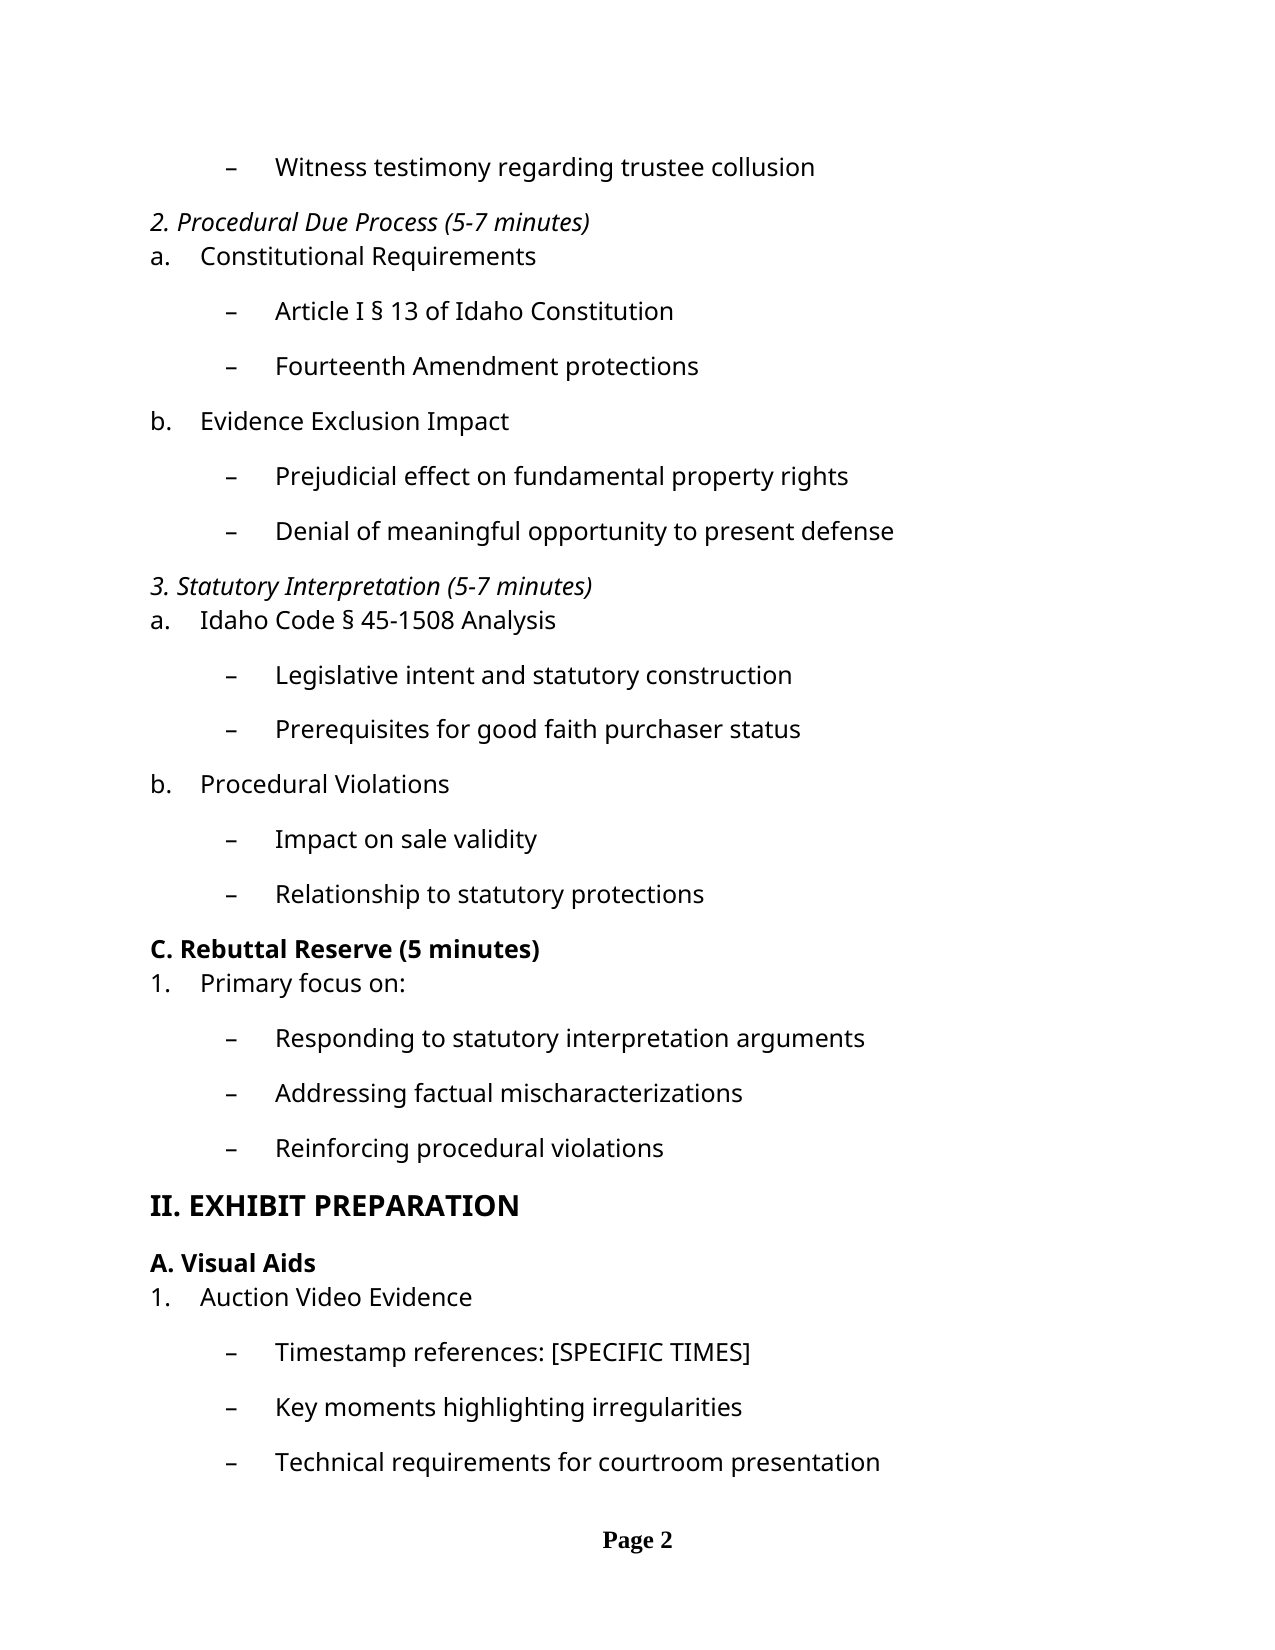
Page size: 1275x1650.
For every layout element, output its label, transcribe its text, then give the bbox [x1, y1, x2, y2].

list Impact on sale validity [225, 822, 1125, 856]
list Legislative intent and statutory construction [225, 657, 1125, 691]
subtitle A. Visual Aids [150, 1246, 1125, 1280]
list Technical requirements for courtroom presentation [225, 1445, 1125, 1479]
list Constitutional Requirements [150, 239, 1125, 273]
list Prerequisites for good faith purchaser status [225, 712, 1125, 746]
list Fourteenth Amendment protections [225, 349, 1125, 383]
list Auction Video Evidence [150, 1280, 1125, 1314]
list Idaho Code § 45-1508 Analysis [150, 602, 1125, 636]
list Article I § 13 of Idaho Constitution [225, 294, 1125, 328]
list Reinforcing procedural violations [225, 1131, 1125, 1164]
list Witness testimony regarding trustee collusion [225, 150, 1125, 184]
list Timestamp references: [SPECIFIC TIMES] [225, 1335, 1125, 1369]
list Denial of meaningful opportunity to present defense [225, 513, 1125, 547]
list Relationship to statutory protections [225, 877, 1125, 911]
list Key moments highlighting irregularities [225, 1390, 1125, 1424]
list Responding to statutory interpretation arguments [225, 1021, 1125, 1055]
list Addressing factual mischaracterizations [225, 1076, 1125, 1110]
subtitle II. EXHIBIT PREPARATION [150, 1185, 1125, 1225]
list Prejudicial effect on fundamental property rights [225, 458, 1125, 493]
subtitle C. Rebuttal Reserve (5 minutes) [150, 932, 1125, 966]
list Evidence Exclusion Impact [150, 404, 1125, 438]
subtitle 2. Procedural Due Process (5-7 minutes) [150, 205, 1125, 239]
list Procedural Violations [150, 767, 1125, 801]
list Primary focus on: [150, 966, 1125, 1000]
subtitle 3. Statutory Interpretation (5-7 minutes) [150, 568, 1125, 602]
